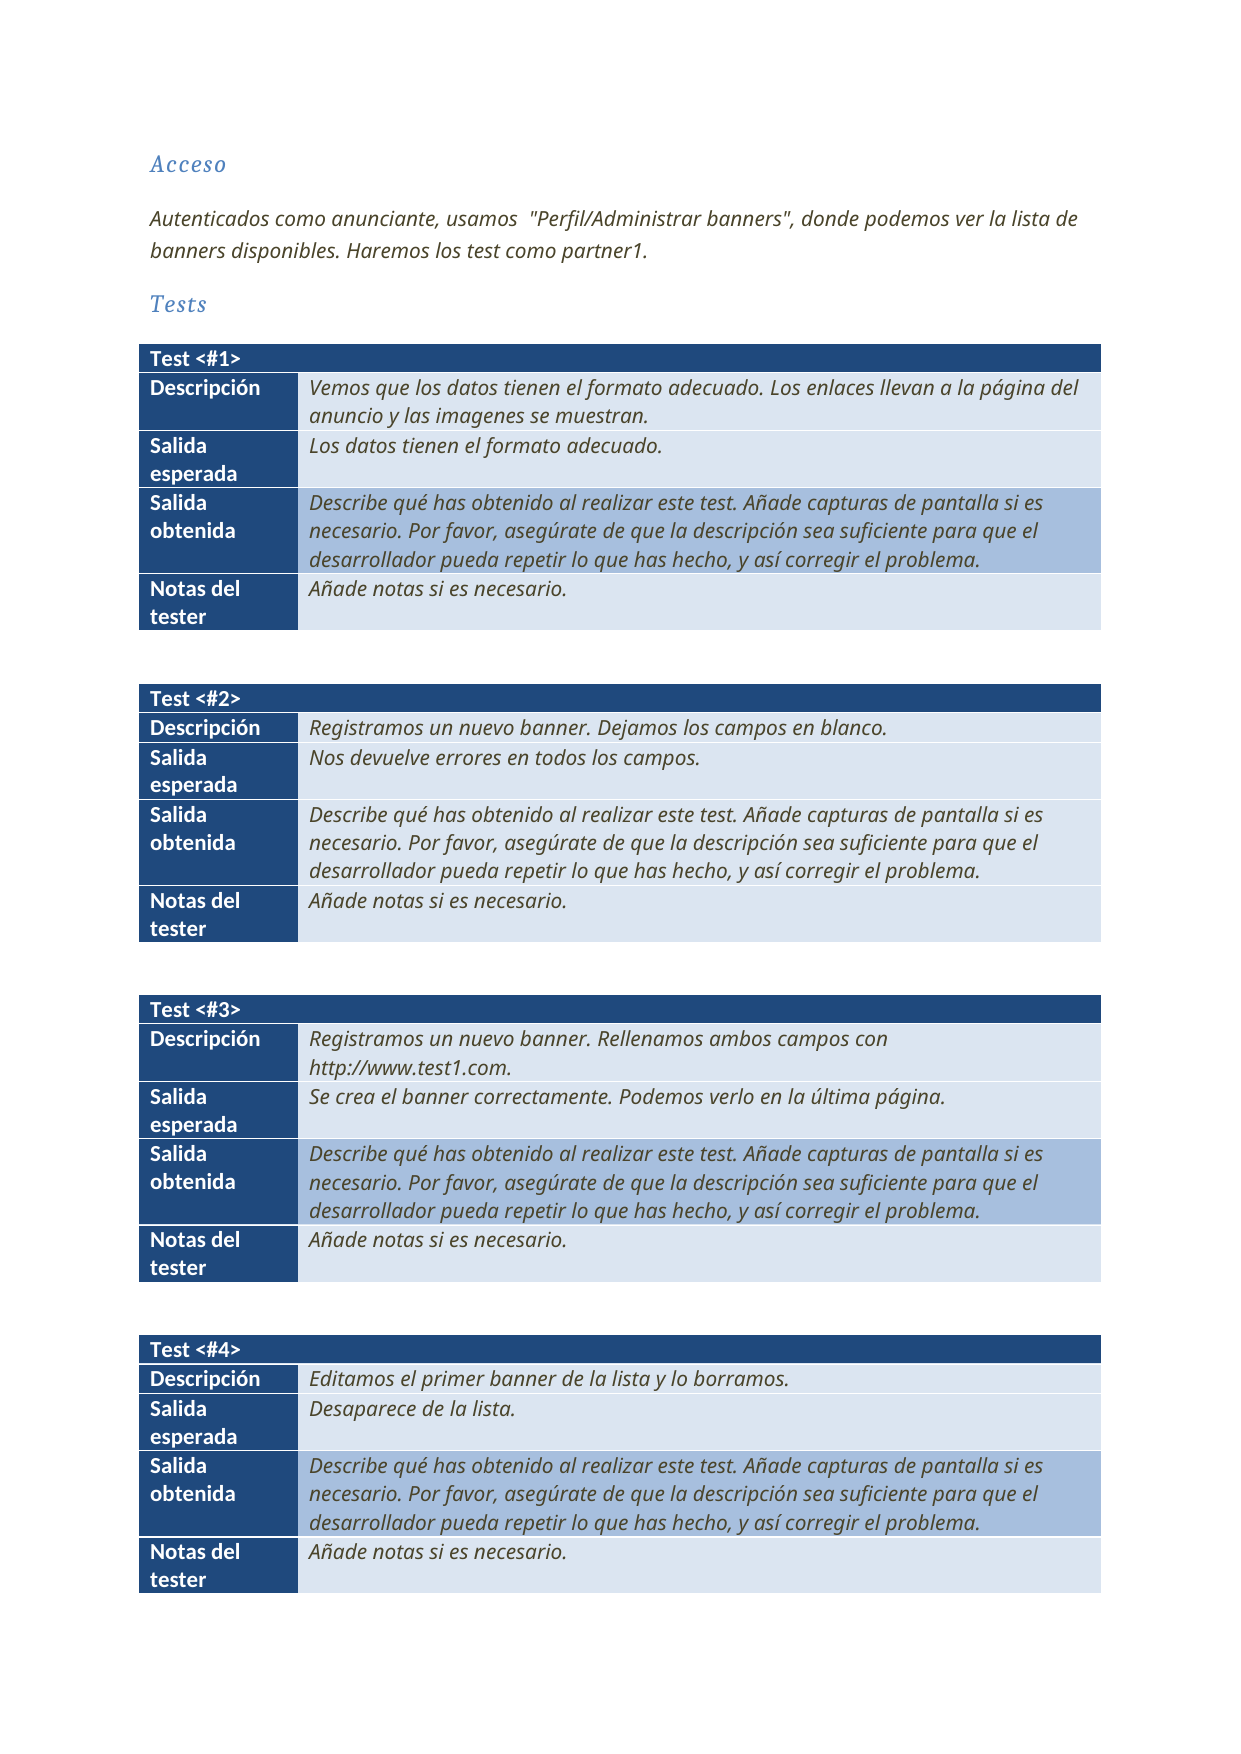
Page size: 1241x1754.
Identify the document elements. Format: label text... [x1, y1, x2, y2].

table_cell Salida obtenida [139, 800, 298, 885]
table_cell Descripción [139, 373, 298, 430]
table_cell Salida esperada [139, 743, 298, 799]
table_cell Registramos un nuevo banner. Rellenamos ambos campos con http://www.test1.com. [298, 1024, 1101, 1081]
table_cell Notas del tester [139, 1226, 298, 1282]
table_cell Añade notas si es necesario. [298, 1538, 1101, 1593]
table_cell Añade notas si es necesario. [298, 574, 1101, 630]
table_cell Salida esperada [139, 431, 298, 487]
table_cell Salida obtenida [139, 1451, 298, 1536]
subtitle Autenticados como anunciante, usamos "Perfil/Administrar banners", donde podemos ver la lista de banners disponibles. Haremos los test como partner1. [150, 204, 1090, 265]
table_cell Añade notas si es necesario. [298, 886, 1101, 942]
table_cell Notas del tester [139, 886, 298, 942]
table_cell Añade notas si es necesario. [298, 1226, 1101, 1282]
table_cell Salida esperada [139, 1082, 298, 1138]
subtitle Tests [150, 290, 1090, 319]
table_cell Nos devuelve errores en todos los campos. [298, 743, 1101, 799]
subtitle Acceso [150, 150, 1090, 179]
table_cell Los datos tienen el formato adecuado. [298, 431, 1101, 487]
table_header Test <#2> [139, 684, 1101, 712]
table_cell Descripción [139, 713, 298, 742]
table_header Test <#3> [139, 995, 1101, 1023]
table_cell Vemos que los datos tienen el formato adecuado. Los enlaces llevan a la página del anuncio y las imagenes se muestran. [298, 373, 1101, 430]
table_cell Salida obtenida [139, 488, 298, 573]
table_cell Descripción [139, 1365, 298, 1393]
table_header Test <#4> [139, 1335, 1101, 1363]
table_cell Desaparece de la lista. [298, 1394, 1101, 1450]
table_cell Editamos el primer banner de la lista y lo borramos. [298, 1365, 1101, 1393]
table_cell Descripción [139, 1024, 298, 1081]
table_cell Salida obtenida [139, 1139, 298, 1224]
table_cell Se crea el banner correctamente. Podemos verlo en la última página. [298, 1082, 1101, 1138]
table_cell Salida esperada [139, 1394, 298, 1450]
table_cell Notas del tester [139, 1538, 298, 1593]
table_cell Registramos un nuevo banner. Dejamos los campos en blanco. [298, 713, 1101, 742]
table_cell Notas del tester [139, 574, 298, 630]
table_header Test <#1> [139, 344, 1101, 372]
